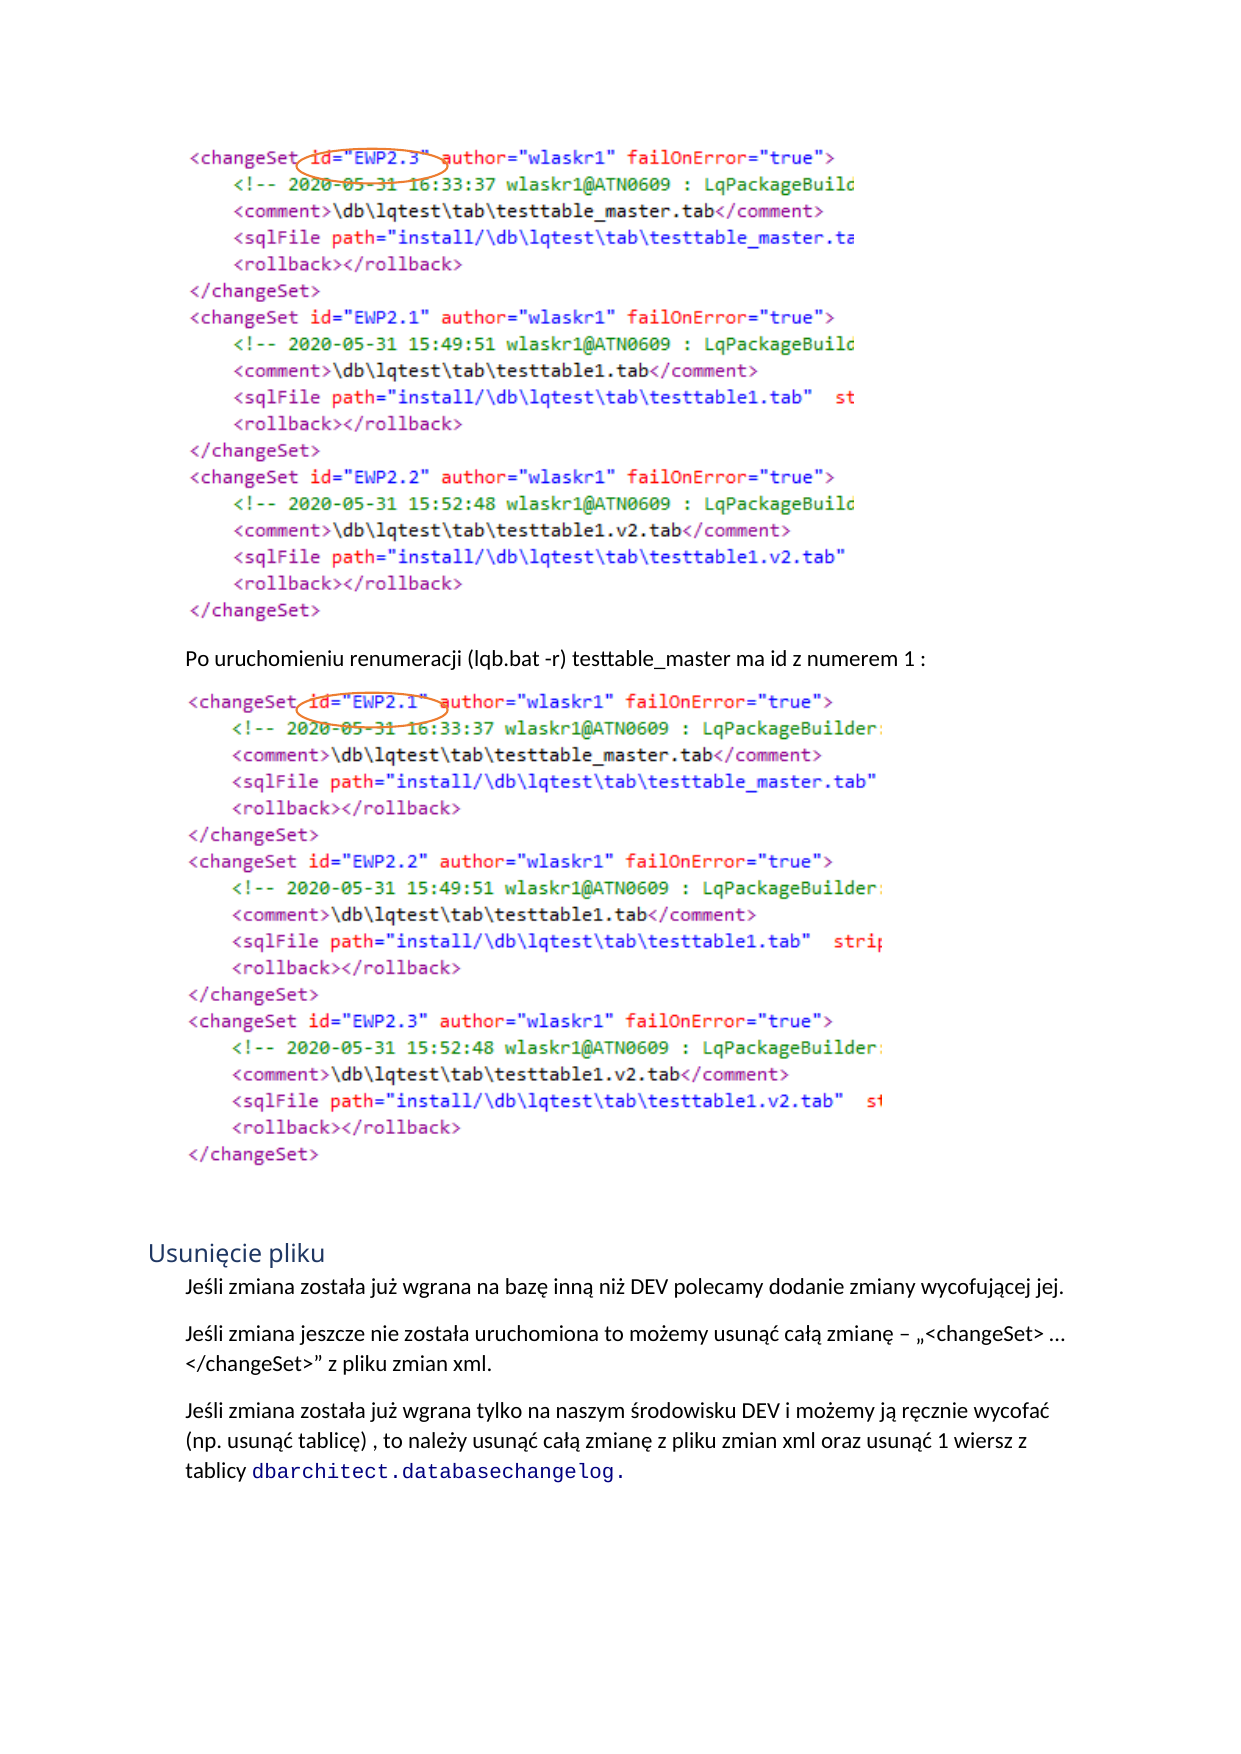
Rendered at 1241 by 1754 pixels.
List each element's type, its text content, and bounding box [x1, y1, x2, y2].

picture [185, 691, 882, 1170]
picture [298, 150, 446, 182]
picture [298, 694, 446, 726]
subtitle Usunięcie pliku [148, 1235, 1093, 1269]
text Jeśli zmiana została już wgrana na bazę inną niż DEV polecamy dodanie zmiany wycofującej jej. [185, 1272, 1093, 1300]
text Jeśli zmiana jeszcze nie została uruchomiona to możemy usunąć całą zmianę – „<changeSet> …</changeSet>” z pliku zmian xml. [185, 1319, 1093, 1377]
text Po uruchomieniu renumeracji (lqb.bat -r) testtable_master ma id z numerem 1 : [185, 644, 1093, 673]
text Jeśli zmiana została już wgrana tylko na naszym środowisku DEV i możemy ją ręcznie wycofać (np. usunąć tablicę) , to należy usunąć całą zmianę z pliku zmian xml oraz usunąć 1 wiersz z tablicy dbarchitect.databasechangelog. [185, 1396, 1093, 1485]
picture [185, 147, 854, 626]
